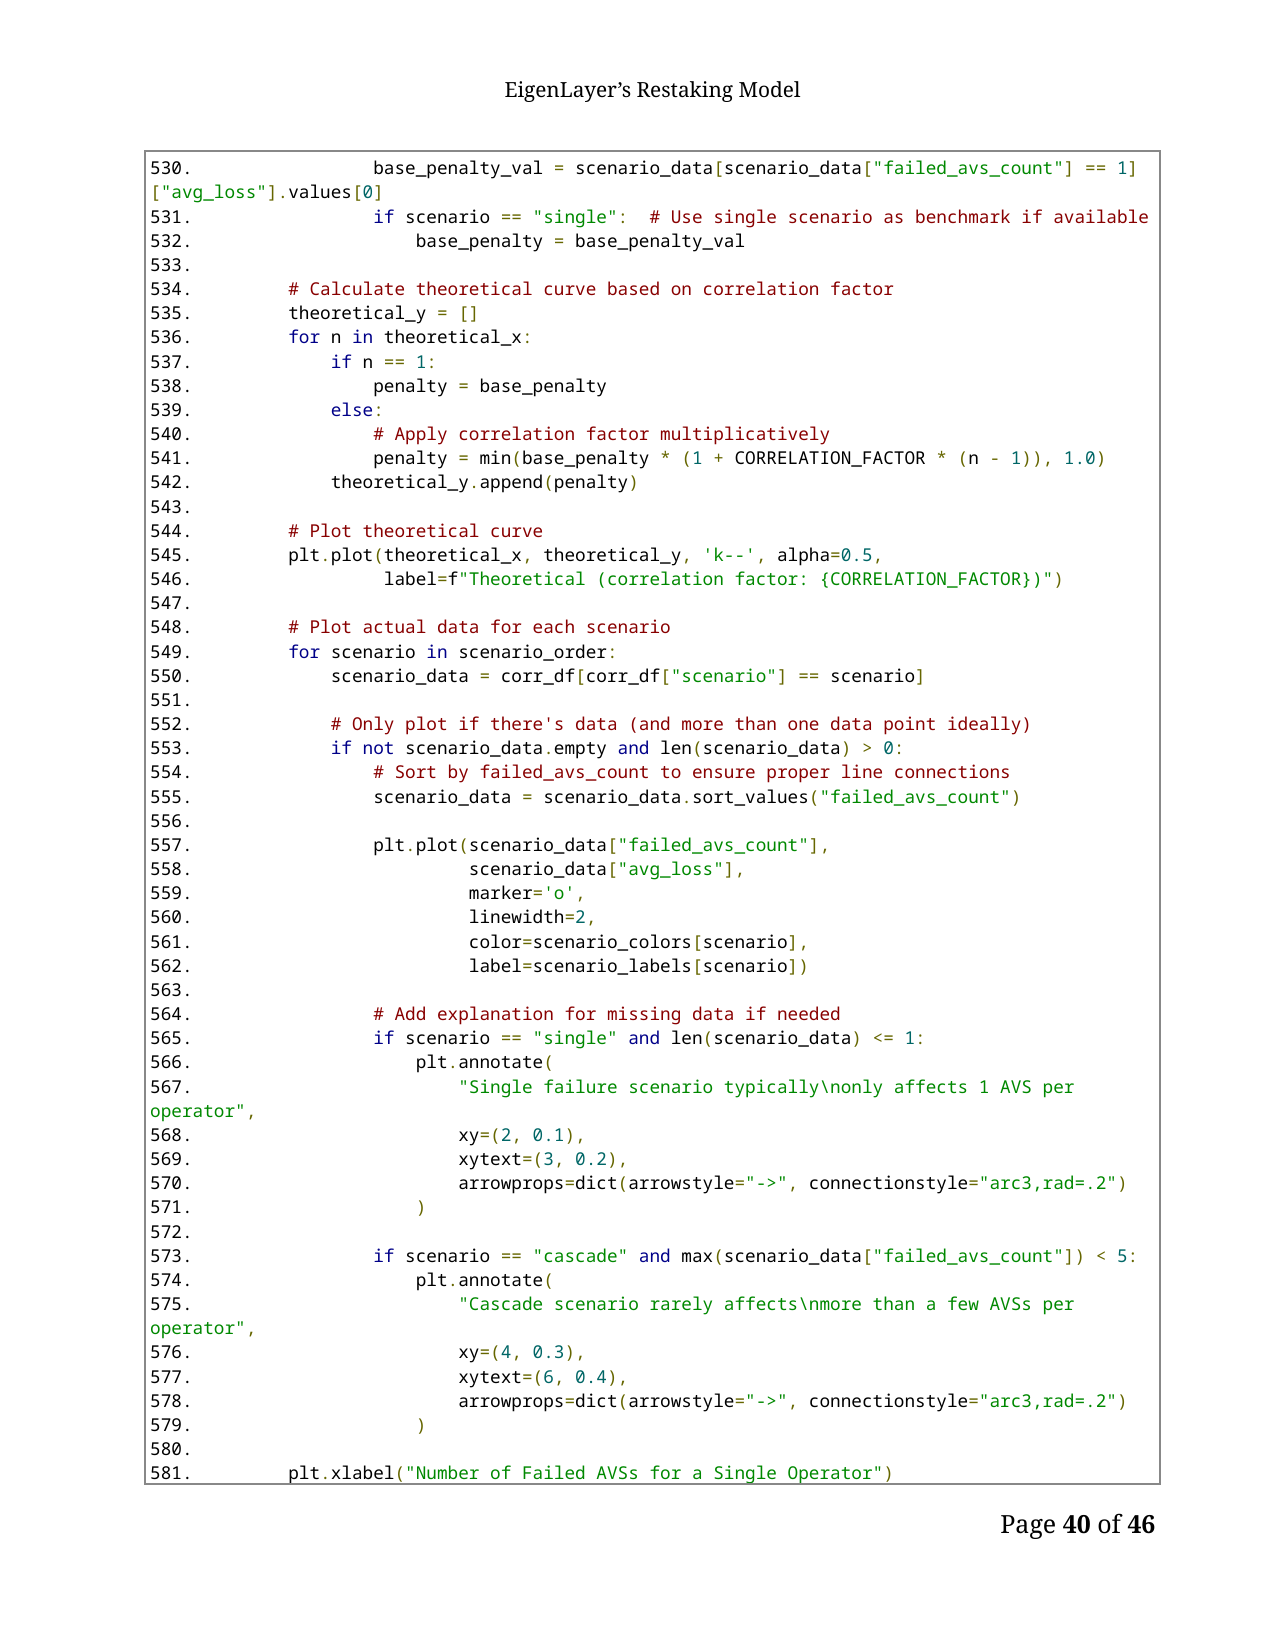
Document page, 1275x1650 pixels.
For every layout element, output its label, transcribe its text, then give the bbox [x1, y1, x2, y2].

text 579. ) [150, 1412, 1155, 1437]
text 543. [150, 494, 1155, 518]
text 532. base_penalty = base_penalty_val [150, 228, 1155, 252]
text 564. # Add explanation for missing data if needed [150, 1002, 1155, 1026]
text 569. xytext=(3, 0.2), [150, 1147, 1155, 1171]
text 572. [150, 1219, 1155, 1243]
text 542. theoretical_y.append(penalty) [150, 470, 1155, 494]
text 531. if scenario == "single": # Use single scenario as benchmark if available [150, 204, 1155, 228]
text 567. "Single failure scenario typically\nonly affects 1 AVS per operator", [150, 1074, 1155, 1122]
text 576. xy=(4, 0.3), [150, 1340, 1155, 1364]
text 530. base_penalty_val = scenario_data[scenario_data["failed_avs_count"] == 1]["avg_loss"].values[0] [146, 152, 1159, 204]
text 554. # Sort by failed_avs_count to ensure proper line connections [150, 760, 1155, 784]
text 559. marker='o', [150, 881, 1155, 905]
text 552. # Only plot if there's data (and more than one data point ideally) [150, 712, 1155, 736]
text 565. if scenario == "single" and len(scenario_data) <= 1: [150, 1026, 1155, 1050]
text 555. scenario_data = scenario_data.sort_values("failed_avs_count") [150, 784, 1155, 808]
text 540. # Apply correlation factor multiplicatively [150, 422, 1155, 446]
text 553. if not scenario_data.empty and len(scenario_data) > 0: [150, 736, 1155, 760]
text 580. [150, 1437, 1155, 1461]
text 535. theoretical_y = [] [150, 301, 1155, 325]
text 545. plt.plot(theoretical_x, theoretical_y, 'k--', alpha=0.5, [150, 542, 1155, 567]
text 551. [150, 687, 1155, 712]
text 561. color=scenario_colors[scenario], [150, 929, 1155, 953]
text 556. [150, 808, 1155, 832]
text 574. plt.annotate( [150, 1267, 1155, 1292]
text 536. for n in theoretical_x: [150, 325, 1155, 349]
text 547. [150, 591, 1155, 615]
text 577. xytext=(6, 0.4), [150, 1364, 1155, 1388]
text 550. scenario_data = corr_df[corr_df["scenario"] == scenario] [150, 663, 1155, 687]
text 537. if n == 1: [150, 349, 1155, 373]
text 546. label=f"Theoretical (correlation factor: {CORRELATION_FACTOR})") [150, 567, 1155, 591]
text 549. for scenario in scenario_order: [150, 639, 1155, 663]
text 534. # Calculate theoretical curve based on correlation factor [150, 277, 1155, 301]
text 548. # Plot actual data for each scenario [150, 615, 1155, 639]
text 557. plt.plot(scenario_data["failed_avs_count"], [150, 832, 1155, 857]
text 562. label=scenario_labels[scenario]) [150, 953, 1155, 977]
text 560. linewidth=2, [150, 905, 1155, 929]
text 558. scenario_data["avg_loss"], [150, 857, 1155, 881]
text 544. # Plot theoretical curve [150, 518, 1155, 542]
text 581. plt.xlabel("Number of Failed AVSs for a Single Operator") [150, 1461, 1155, 1483]
text 541. penalty = min(base_penalty * (1 + CORRELATION_FACTOR * (n - 1)), 1.0) [150, 446, 1155, 470]
text 539. else: [150, 397, 1155, 422]
text 568. xy=(2, 0.1), [150, 1122, 1155, 1147]
text 578. arrowprops=dict(arrowstyle="->", connectionstyle="arc3,rad=.2") [150, 1388, 1155, 1412]
text 566. plt.annotate( [150, 1050, 1155, 1074]
text 533. [150, 252, 1155, 277]
text 573. if scenario == "cascade" and max(scenario_data["failed_avs_count"]) < 5: [150, 1243, 1155, 1267]
text 571. ) [150, 1195, 1155, 1219]
text 575. "Cascade scenario rarely affects\nmore than a few AVSs per operator", [150, 1292, 1155, 1340]
text 563. [150, 977, 1155, 1002]
text 538. penalty = base_penalty [150, 373, 1155, 397]
text 570. arrowprops=dict(arrowstyle="->", connectionstyle="arc3,rad=.2") [150, 1171, 1155, 1195]
